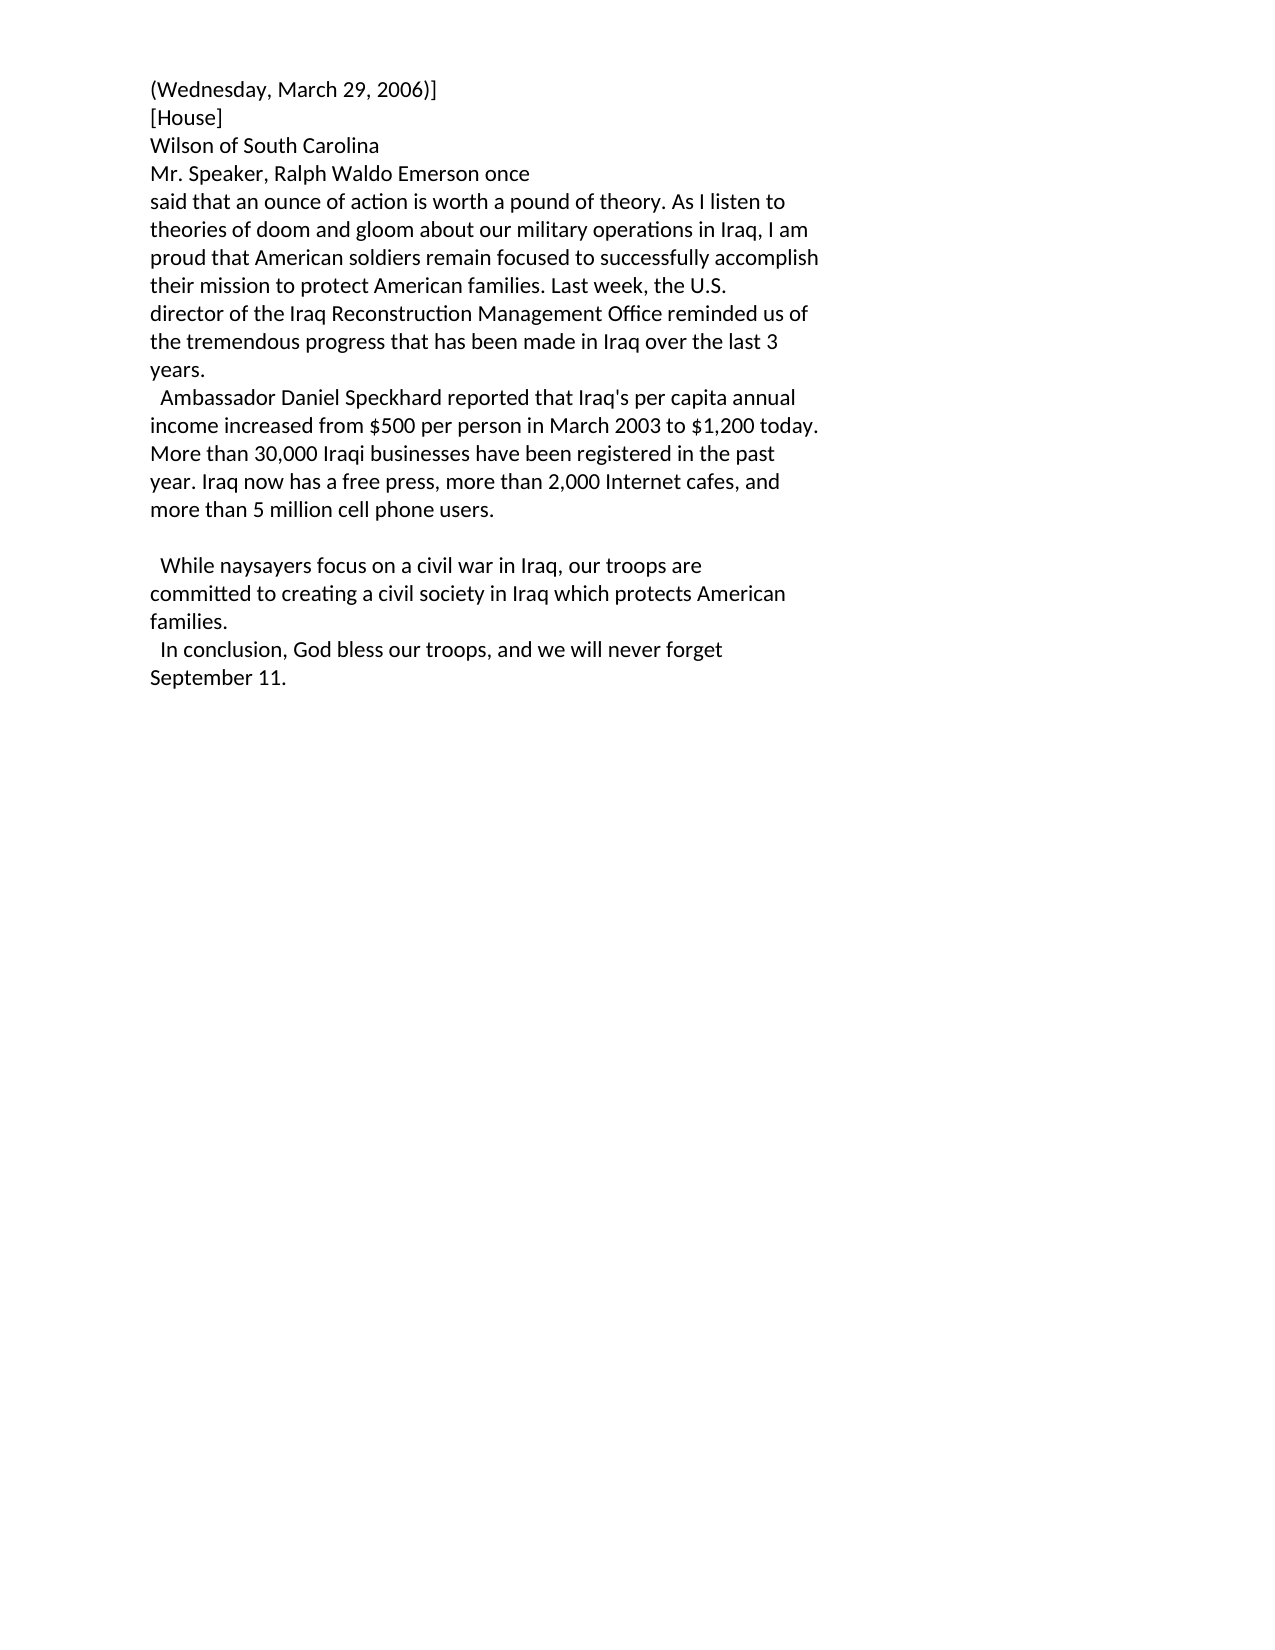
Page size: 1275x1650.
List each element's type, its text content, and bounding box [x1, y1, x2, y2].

text Mr. Speaker, Ralph Waldo Emerson once [150, 159, 1125, 187]
text committed to creating a civil society in Iraq which protects American [150, 579, 1125, 607]
text In conclusion, God bless our troops, and we will never forget [150, 635, 1125, 663]
text their mission to protect American families. Last week, the U.S. [150, 271, 1125, 299]
text September 11. [150, 663, 1125, 691]
text the tremendous progress that has been made in Iraq over the last 3 [150, 327, 1125, 355]
text While naysayers focus on a civil war in Iraq, our troops are [150, 551, 1125, 579]
text theories of doom and gloom about our military operations in Iraq, I am [150, 215, 1125, 243]
text years. [150, 355, 1125, 383]
text Ambassador Daniel Speckhard reported that Iraq's per capita annual [150, 383, 1125, 411]
text said that an ounce of action is worth a pound of theory. As I listen to [150, 187, 1125, 215]
text director of the Iraq Reconstruction Management Office reminded us of [150, 299, 1125, 327]
text year. Iraq now has a free press, more than 2,000 Internet cafes, and [150, 467, 1125, 495]
text More than 30,000 Iraqi businesses have been registered in the past [150, 439, 1125, 467]
text more than 5 million cell phone users. [150, 495, 1125, 523]
text families. [150, 607, 1125, 635]
text proud that American soldiers remain focused to successfully accomplish [150, 243, 1125, 271]
text income increased from $500 per person in March 2003 to $1,200 today. [150, 411, 1125, 439]
